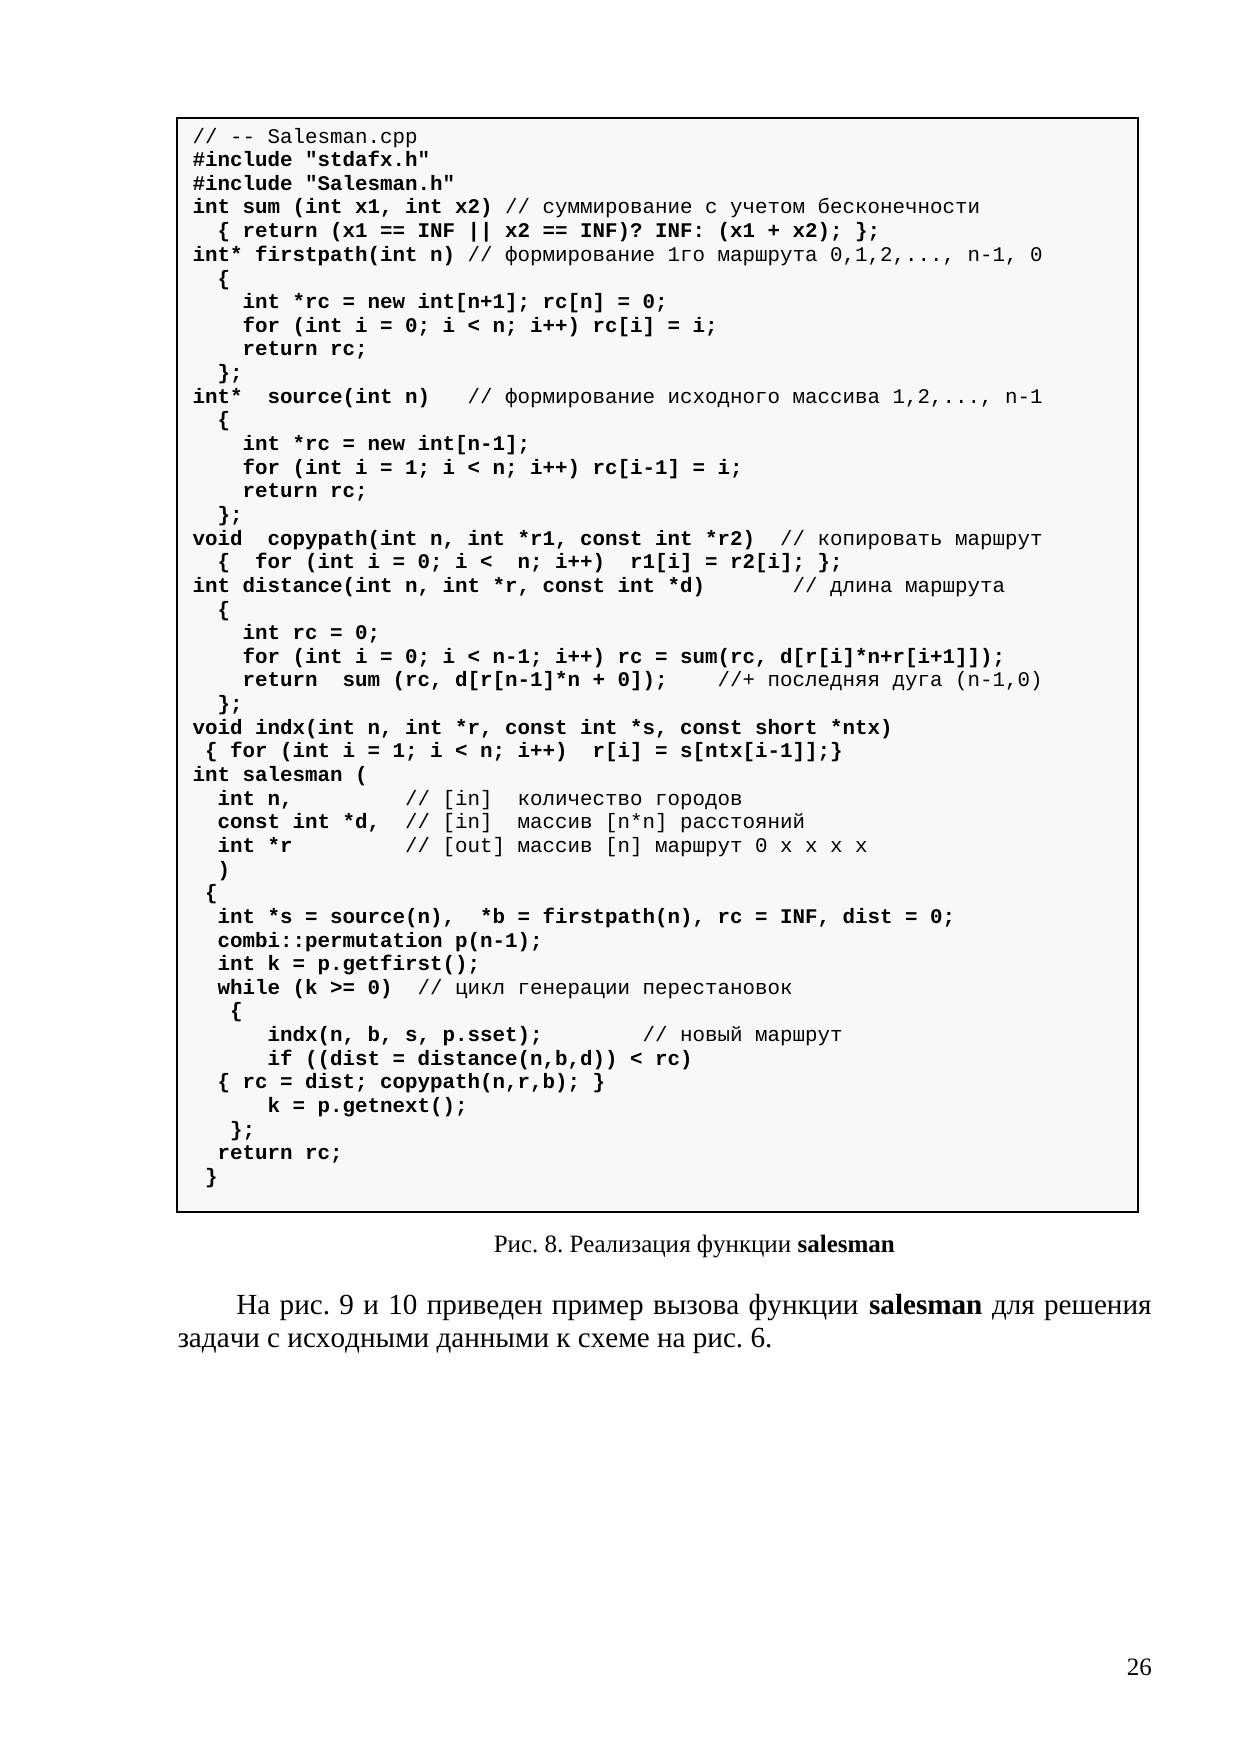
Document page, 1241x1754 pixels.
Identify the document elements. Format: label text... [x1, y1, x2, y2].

text На рис. 9 и 10 приведен пример вызова функции salesman для решения задачи с исходными данными к схеме на рис. 6. [177, 1287, 1152, 1354]
text Рис. 8. Реализация функции salesman [177, 1229, 1152, 1258]
